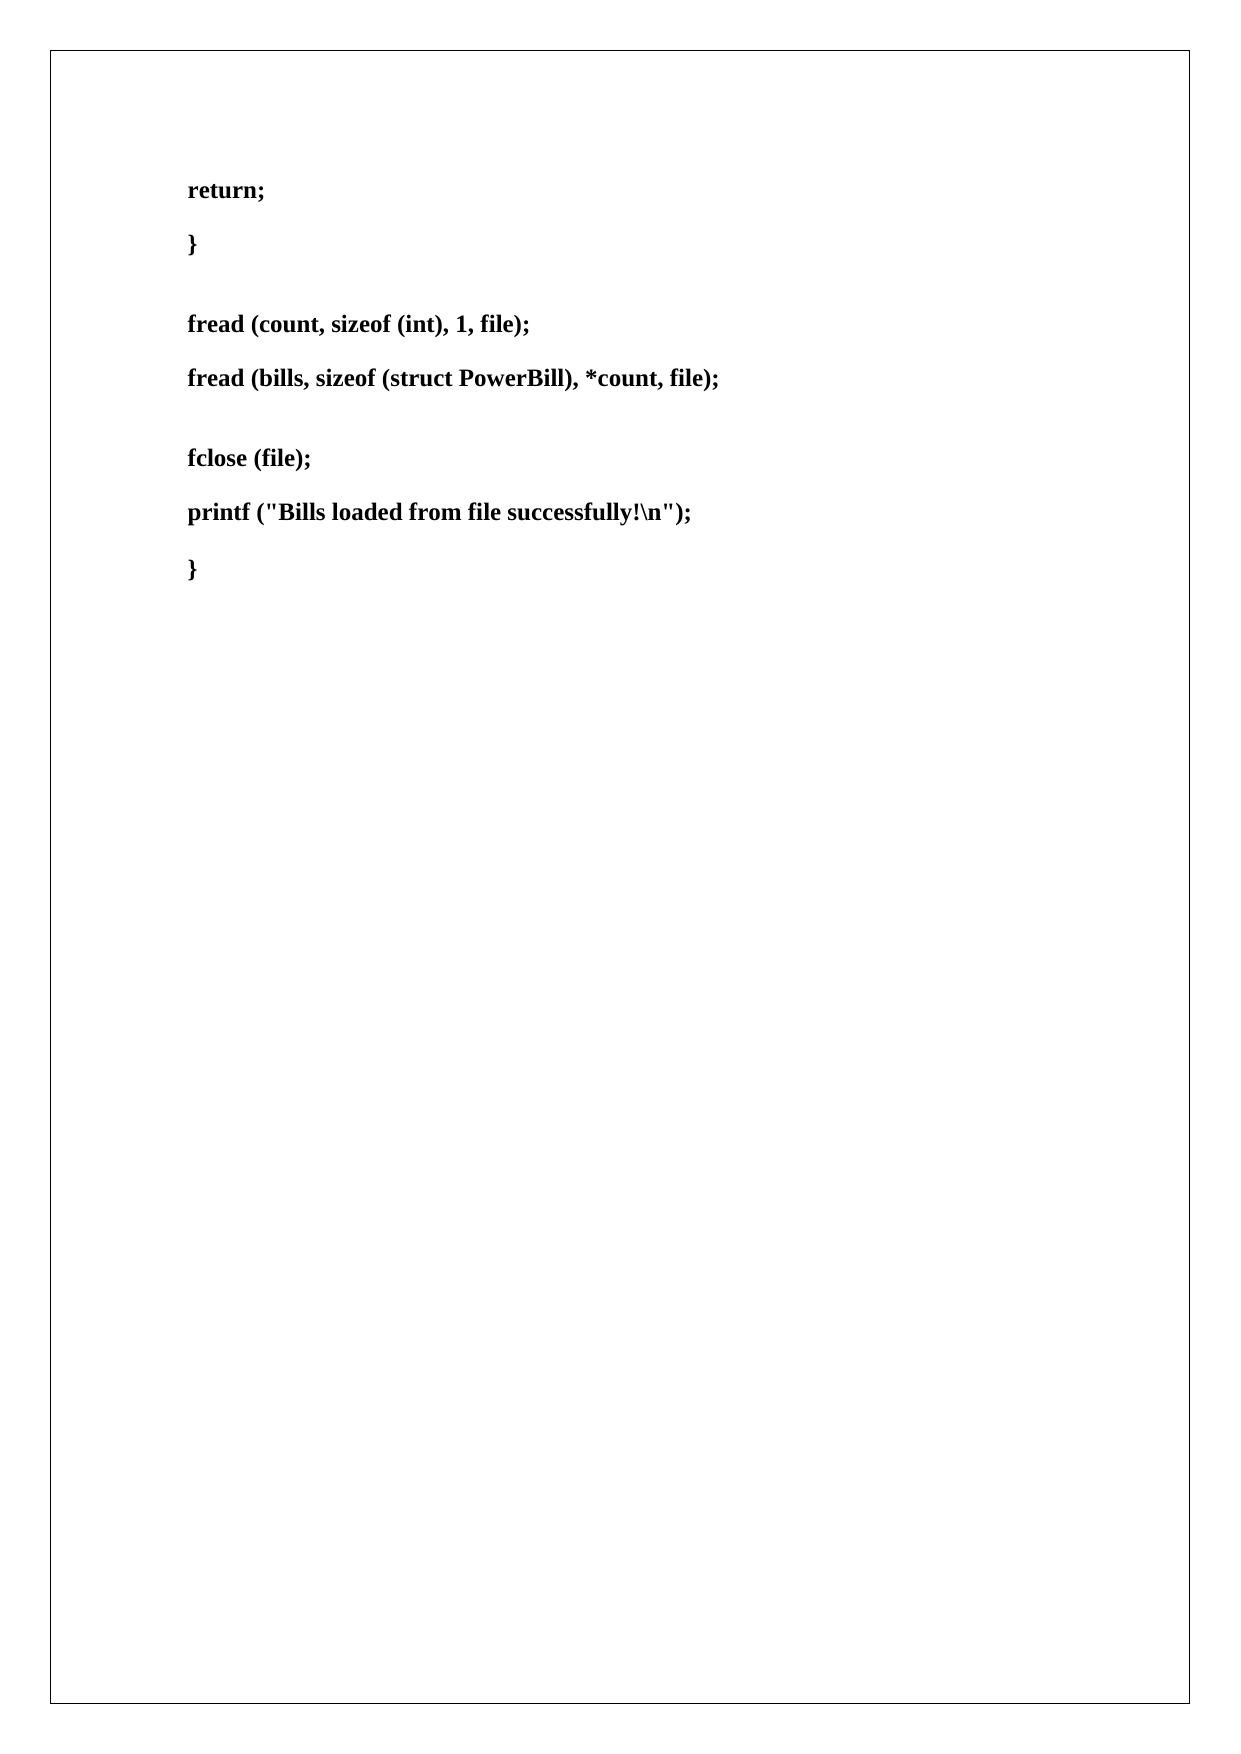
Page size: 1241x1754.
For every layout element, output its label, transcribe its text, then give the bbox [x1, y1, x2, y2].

text fread (bills, sizeof (struct PowerBill), *count, file); [187, 363, 1053, 392]
text } [187, 554, 1053, 583]
text fclose (file); [187, 443, 1053, 472]
text } [187, 229, 1053, 258]
text return; [187, 175, 1053, 204]
text printf ("Bills loaded from file successfully!\n"); [187, 497, 1053, 526]
text fread (count, sizeof (int), 1, file); [187, 309, 1053, 338]
